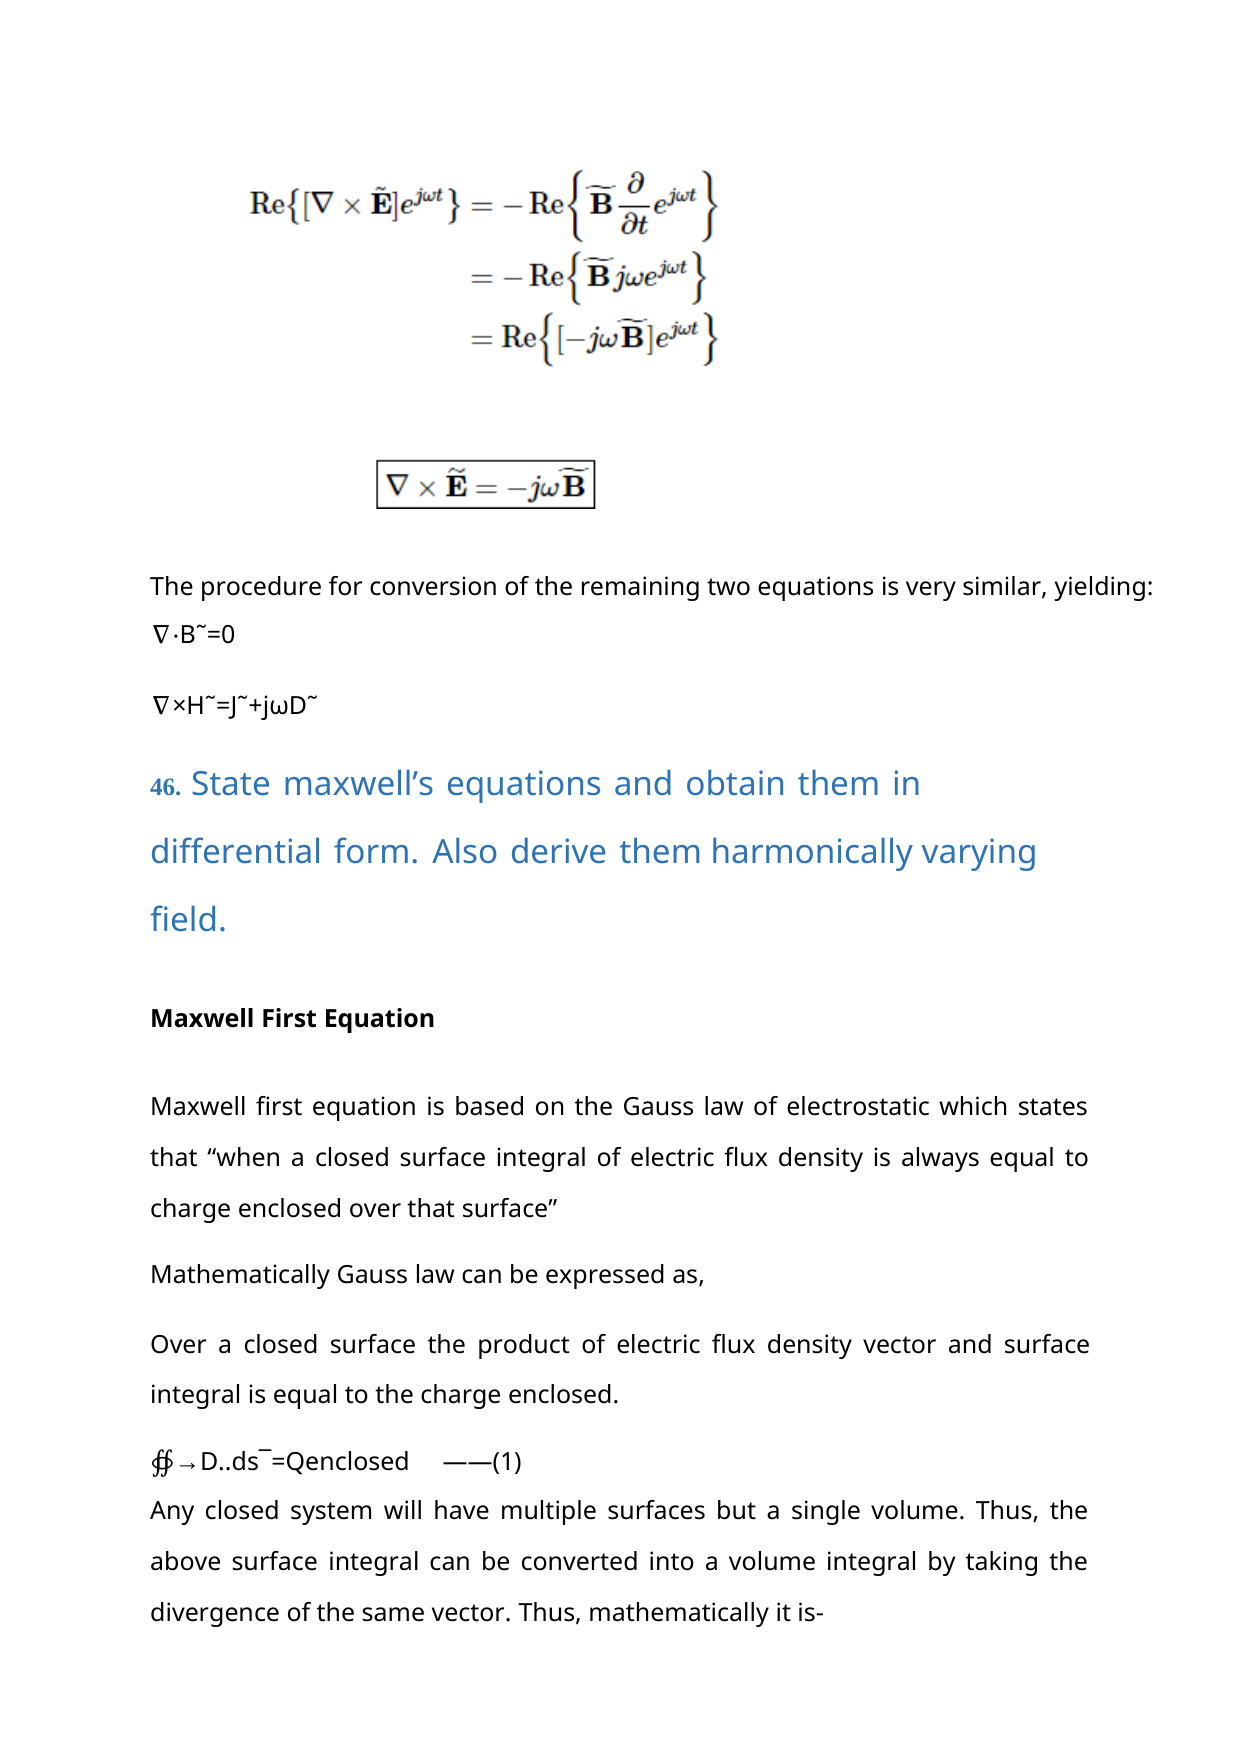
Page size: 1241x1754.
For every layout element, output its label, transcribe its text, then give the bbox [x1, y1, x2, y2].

text ∯→D..ds¯=Qenclosed ——(1) [150, 1443, 1240, 1477]
text The procedure for conversion of the remaining two equations is very similar, yielding: [150, 568, 1240, 603]
picture [250, 170, 719, 509]
text ∇⋅B˜=0 [150, 617, 1240, 651]
text Any closed system will have multiple surfaces but a single volume. Thus, the above surface integral can be converted into a volume integral by taking the divergence of the same vector. Thus, mathematically it is- [150, 1492, 1090, 1628]
text Maxwell first equation is based on the Gauss law of electrostatic which states that “when a closed surface integral of electric flux density is always equal to charge enclosed over that surface” [150, 1088, 1090, 1224]
text Maxwell First Equation [150, 1001, 1240, 1035]
text ∇×H˜=J˜+jωD˜ [150, 688, 1240, 722]
subtitle State maxwell’s equations and obtain them in differential form. Also derive them harmonically varying field. [150, 760, 1091, 941]
text Over a closed surface the product of electric flux density vector and surface integral is equal to the charge enclosed. [150, 1327, 1090, 1411]
text Mathematically Gauss law can be expressed as, [150, 1257, 1240, 1291]
